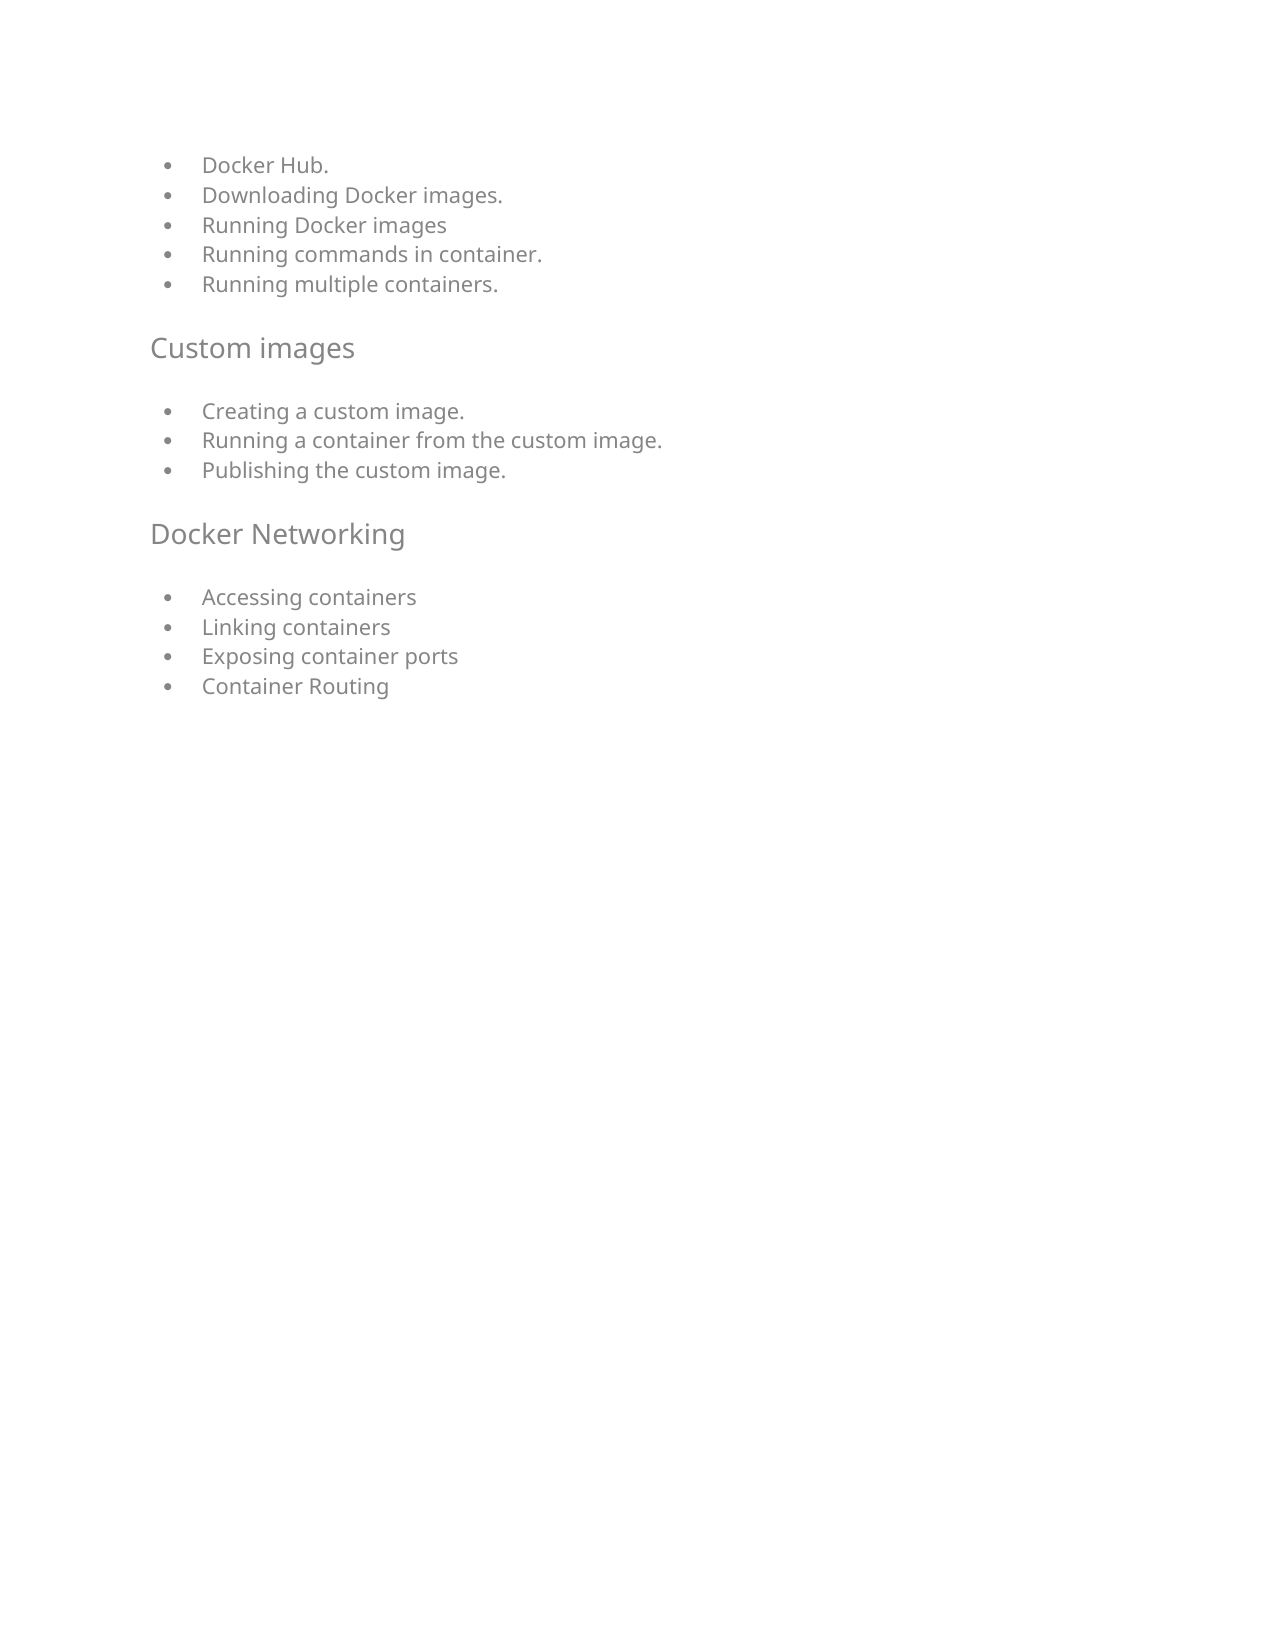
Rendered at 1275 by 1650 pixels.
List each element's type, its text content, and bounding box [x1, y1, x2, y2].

list Downloading Docker images. [164, 180, 1125, 209]
list Linking containers [164, 611, 1125, 641]
list Container Routing [164, 671, 1125, 701]
list Accessing containers [164, 582, 1125, 611]
text Custom images [150, 328, 1125, 366]
list Running a container from the custom image. [164, 425, 1125, 455]
list Running multiple containers. [164, 269, 1125, 299]
list Running commands in container. [164, 239, 1125, 269]
list Running Docker images [164, 209, 1125, 239]
list Exposing container ports [164, 641, 1125, 671]
list Docker Hub. [164, 150, 1125, 180]
list Creating a custom image. [164, 396, 1125, 425]
text Docker Networking [150, 514, 1125, 552]
list Publishing the custom image. [164, 455, 1125, 485]
